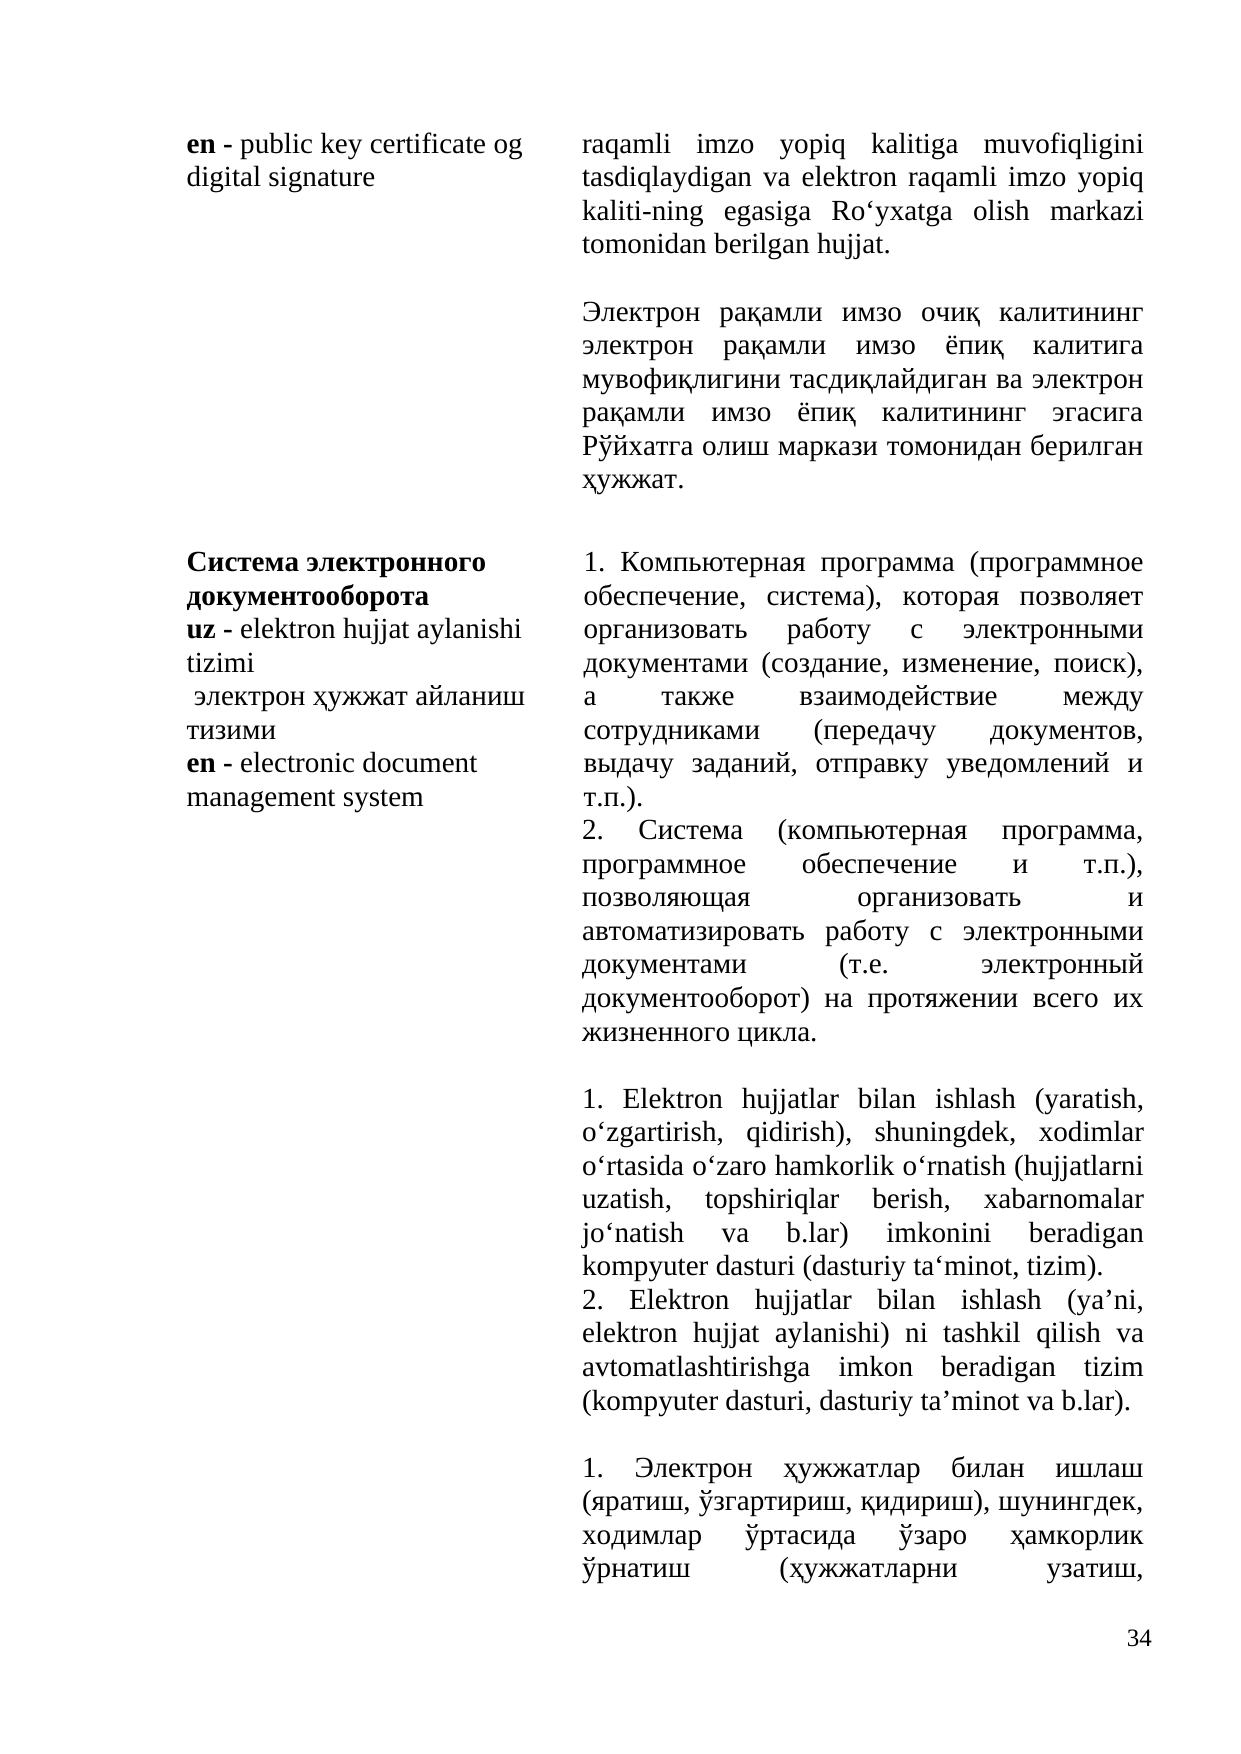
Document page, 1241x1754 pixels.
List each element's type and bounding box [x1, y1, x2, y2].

table_cell [177, 536, 574, 1592]
table_cell [574, 536, 1152, 1592]
table_cell [574, 118, 1152, 536]
table_cell [177, 118, 574, 536]
